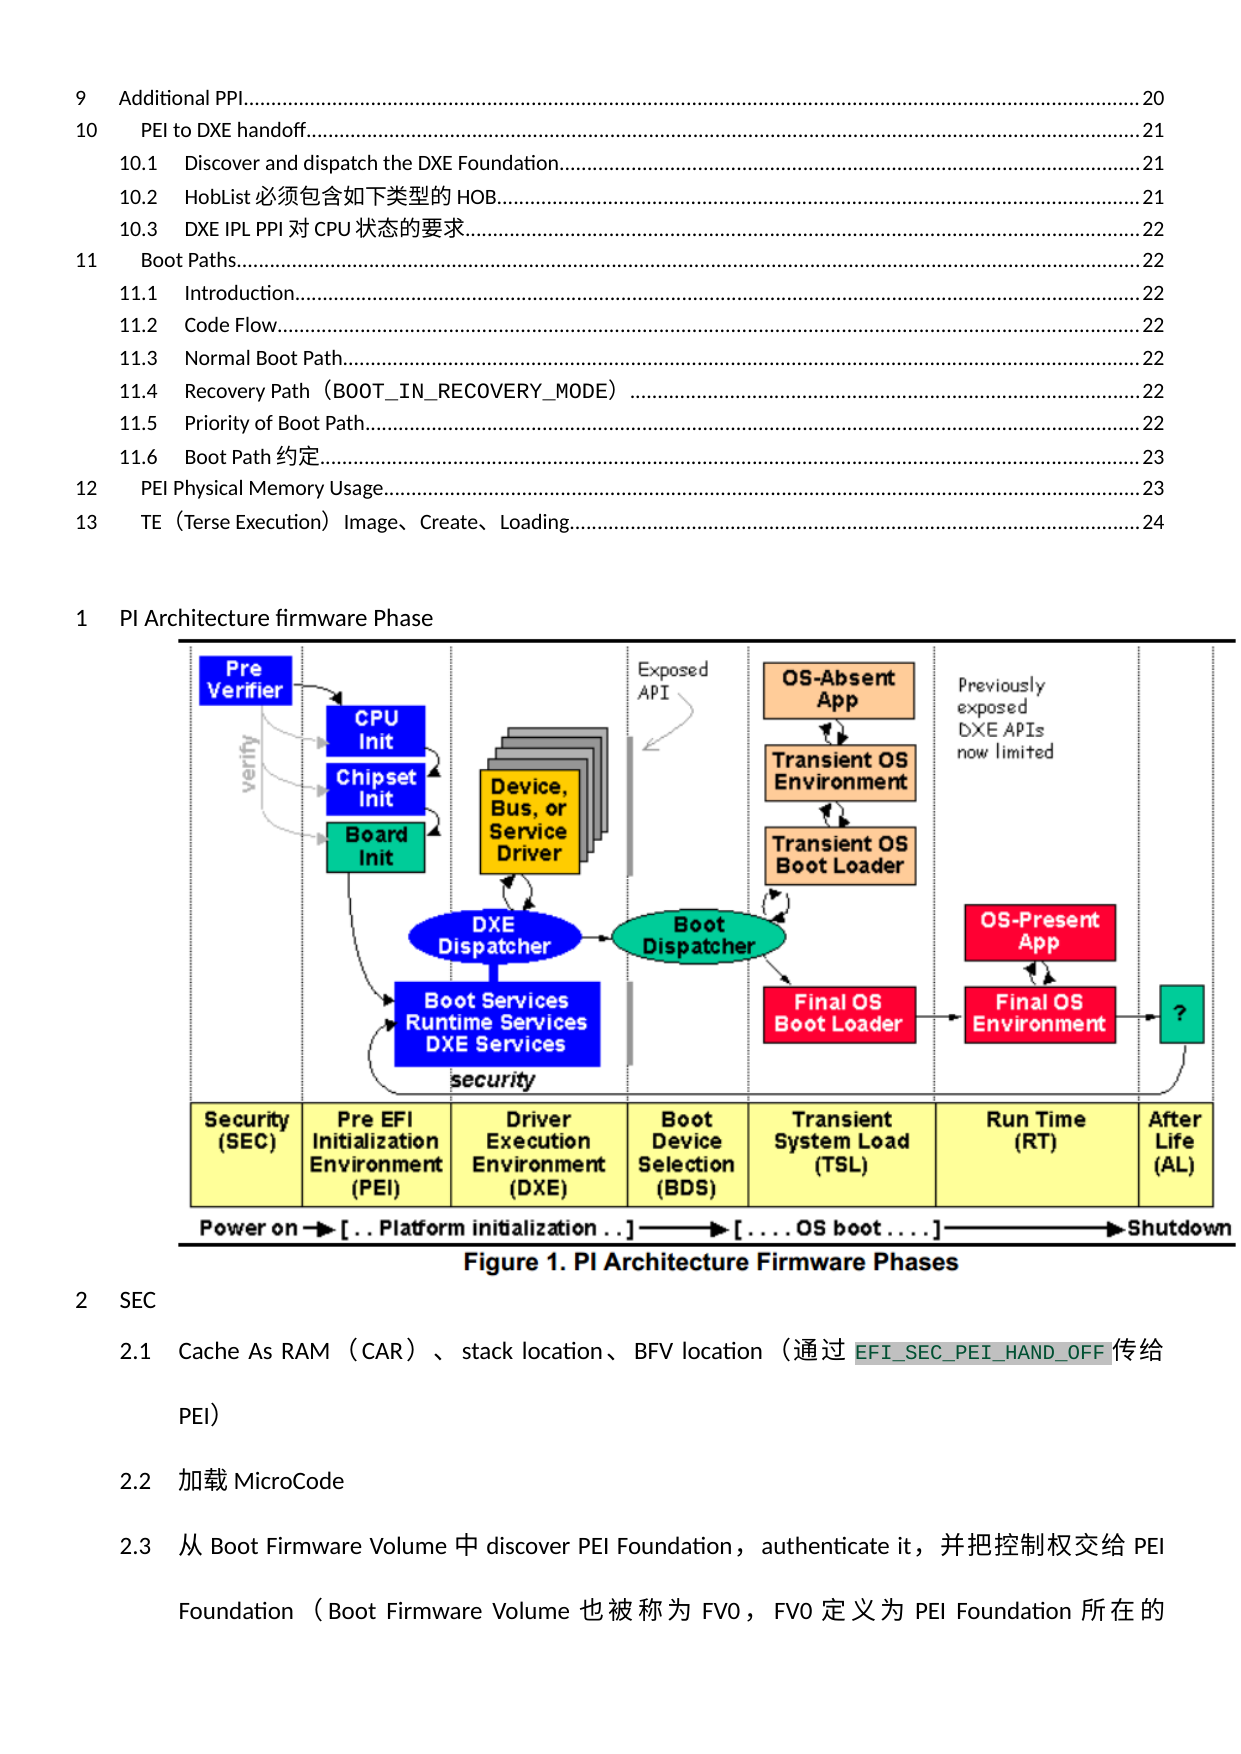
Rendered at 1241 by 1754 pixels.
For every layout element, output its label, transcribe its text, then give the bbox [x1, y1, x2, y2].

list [119, 1511, 1165, 1641]
list Cache As RAM（CAR）、stack location、BFV location（通过EFI_SEC_PEI_HAND_OFF传给PEI） [119, 1316, 1165, 1446]
picture [178, 633, 1236, 1279]
list 加载MicroCode [119, 1446, 1165, 1511]
list SEC [75, 1283, 1165, 1316]
list PI Architecture firmware Phase [75, 601, 1165, 633]
